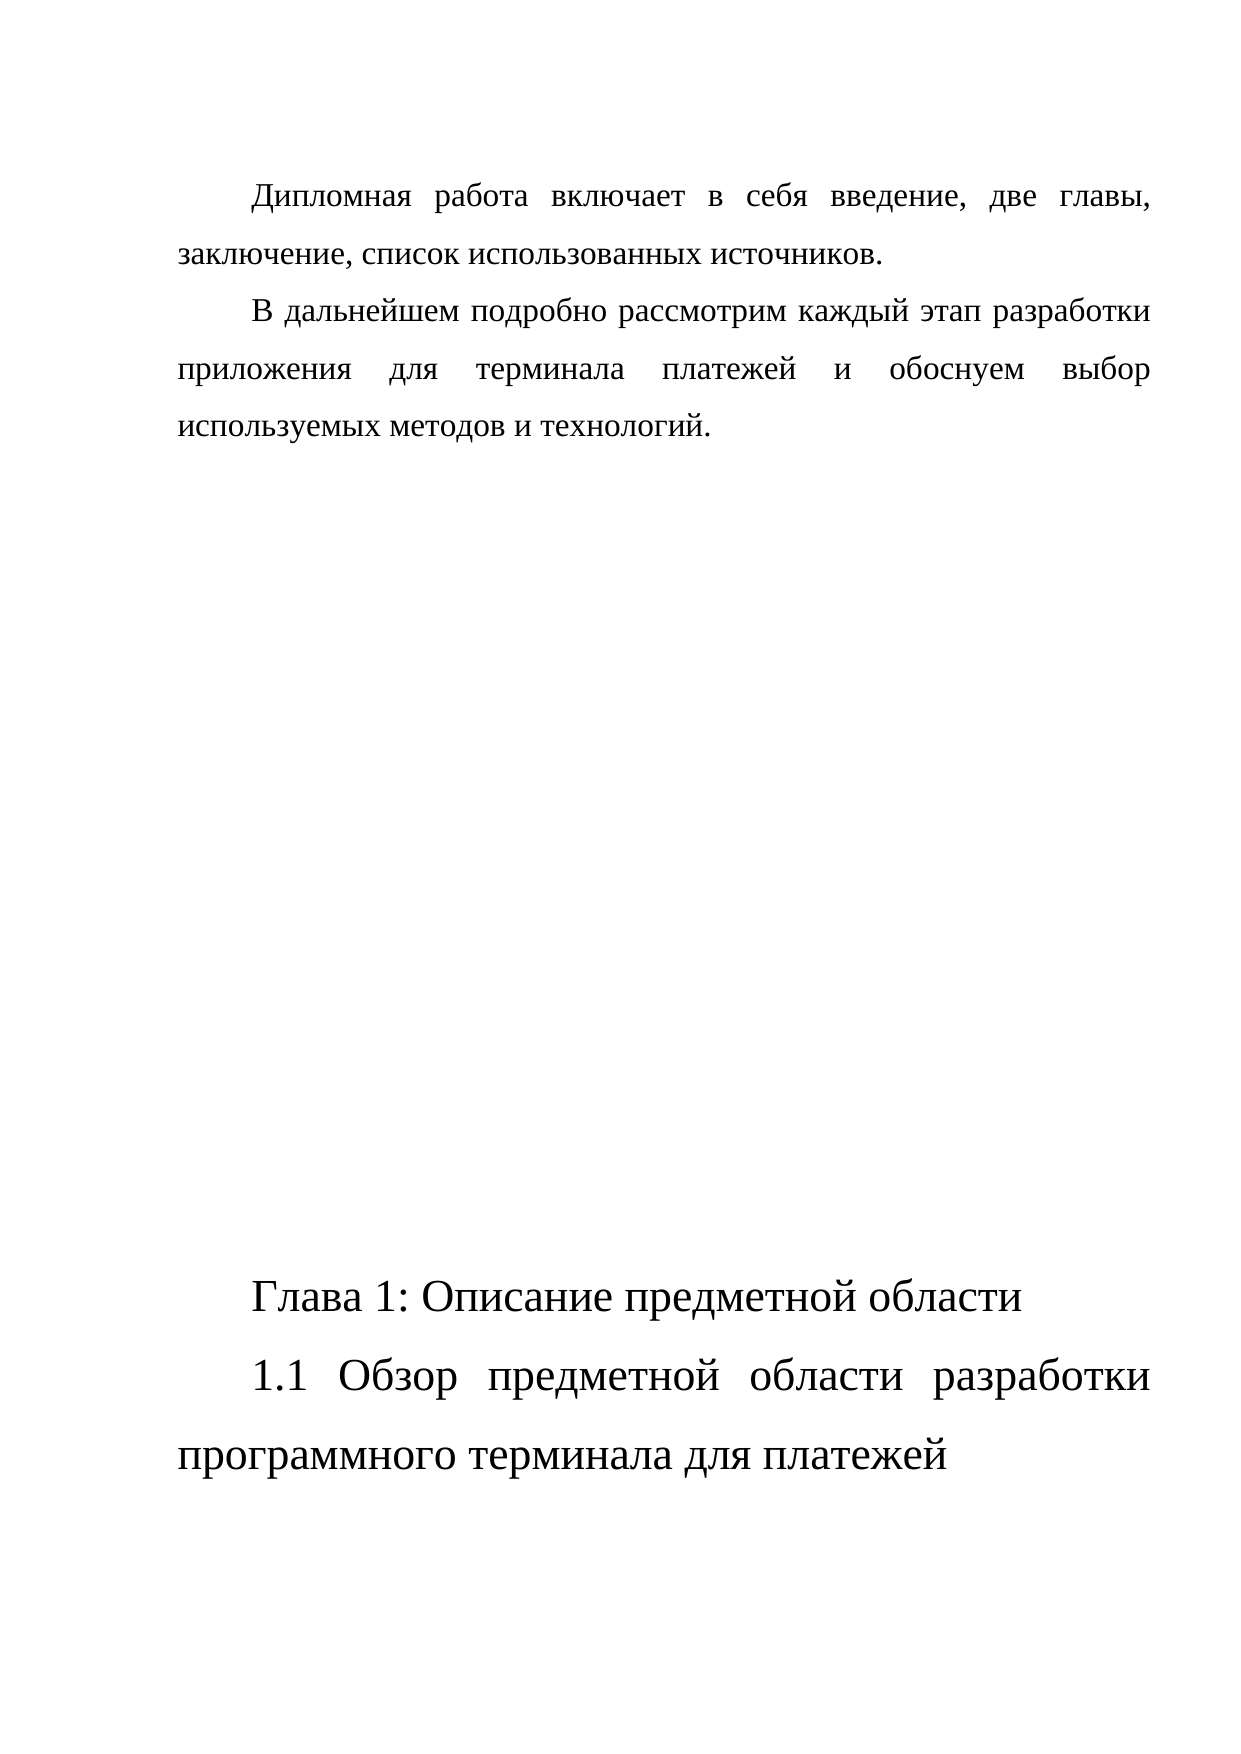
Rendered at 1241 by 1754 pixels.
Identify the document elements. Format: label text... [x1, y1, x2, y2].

text Глава 1: Описание предметной области [177, 1268, 1152, 1321]
text Дипломная работа включает в себя введение, две главы, заключение, список использованных источников. [177, 176, 1152, 271]
text 1.1 Обзор предметной области разработки программного терминала для платежей [177, 1347, 1152, 1479]
text В дальнейшем подробно рассмотрим каждый этап разработки приложения для терминала платежей и обоснуем выбор используемых методов и технологий. [177, 291, 1152, 444]
